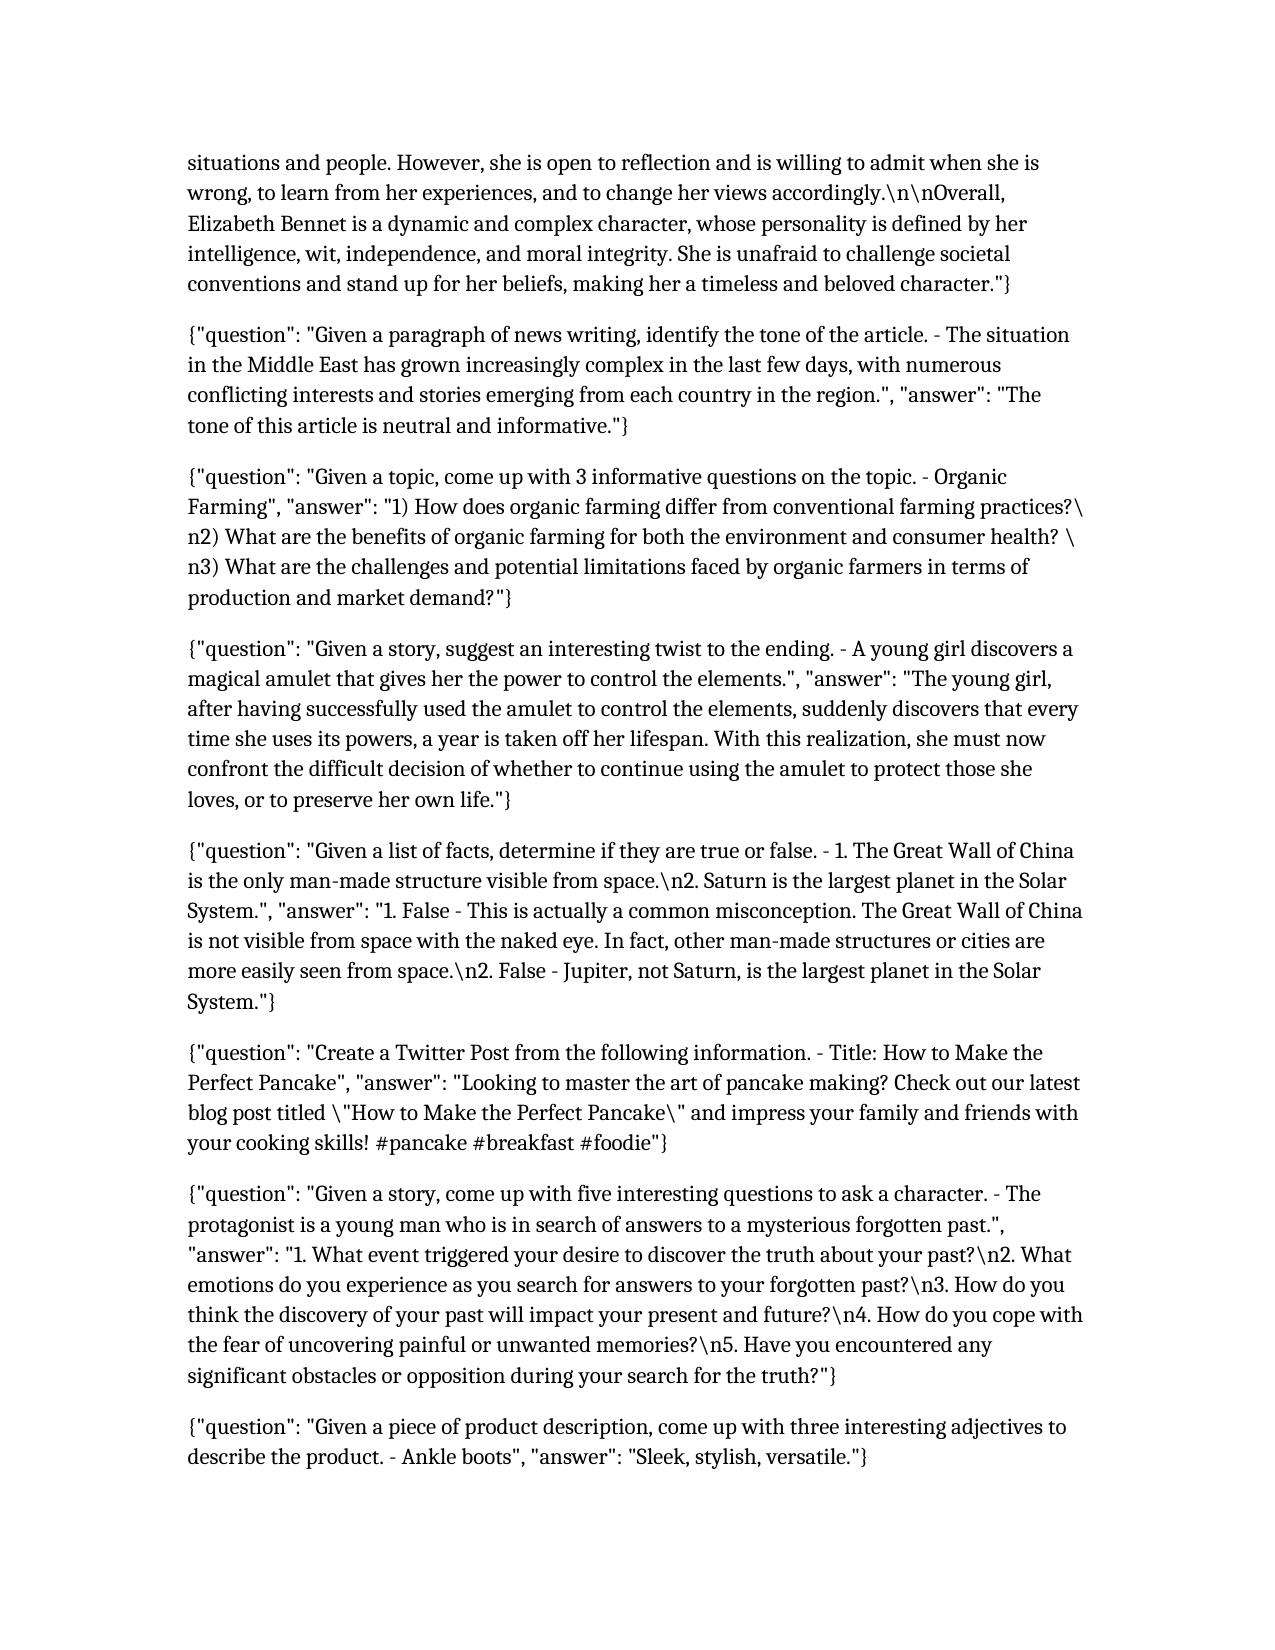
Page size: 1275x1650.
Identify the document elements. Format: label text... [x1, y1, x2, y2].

text {"question": "Given a piece of product description, come up with three interesting adjectives to describe the product. - Ankle boots", "answer": "Sleek, stylish, versatile."} [187, 1413, 1087, 1470]
text {"question": "Given a story, come up with five interesting questions to ask a character. - The protagonist is a young man who is in search of answers to a mysterious forgotten past.", "answer": "1. What event triggered your desire to discover the truth about your past?\n2. What emotions do you experience as you search for answers to your forgotten past?\n3. How do you think the discovery of your past will impact your present and future?\n4. How do you cope with the fear of uncovering painful or unwanted memories?\n5. Have you encountered any significant obstacles or opposition during your search for the truth?"} [187, 1181, 1087, 1389]
text {"question": "Given a paragraph of news writing, identify the tone of the article. - The situation in the Middle East has grown increasingly complex in the last few days, with numerous conflicting interests and stories emerging from each country in the region.", "answer": "The tone of this article is neutral and informative."} [187, 322, 1087, 439]
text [187, 150, 1087, 297]
text {"question": "Given a story, suggest an interesting twist to the ending. - A young girl discovers a magical amulet that gives her the power to control the elements.", "answer": "The young girl, after having successfully used the amulet to control the elements, suddenly discovers that every time she uses its powers, a year is taken off her lifespan. With this realization, she must now confront the difficult decision of whether to continue using the amulet to protect those she loves, or to preserve her own life."} [187, 635, 1087, 813]
text {"question": "Given a topic, come up with 3 informative questions on the topic. - Organic Farming", "answer": "1) How does organic farming differ from conventional farming practices?\n2) What are the benefits of organic farming for both the environment and consumer health? \n3) What are the challenges and potential limitations faced by organic farmers in terms of production and market demand?"} [187, 463, 1087, 611]
text {"question": "Given a list of facts, determine if they are true or false. - 1. The Great Wall of China is the only man-made structure visible from space.\n2. Saturn is the largest planet in the Solar System.", "answer": "1. False - This is actually a common misconception. The Great Wall of China is not visible from space with the naked eye. In fact, other man-made structures or cities are more easily seen from space.\n2. False - Jupiter, not Saturn, is the largest planet in the Solar System."} [187, 837, 1087, 1015]
text {"question": "Create a Twitter Post from the following information. - Title: How to Make the Perfect Pancake", "answer": "Looking to master the art of pancake making? Check out our latest blog post titled \"How to Make the Perfect Pancake\" and impress your family and friends with your cooking skills! #pancake #breakfast #foodie"} [187, 1039, 1087, 1157]
